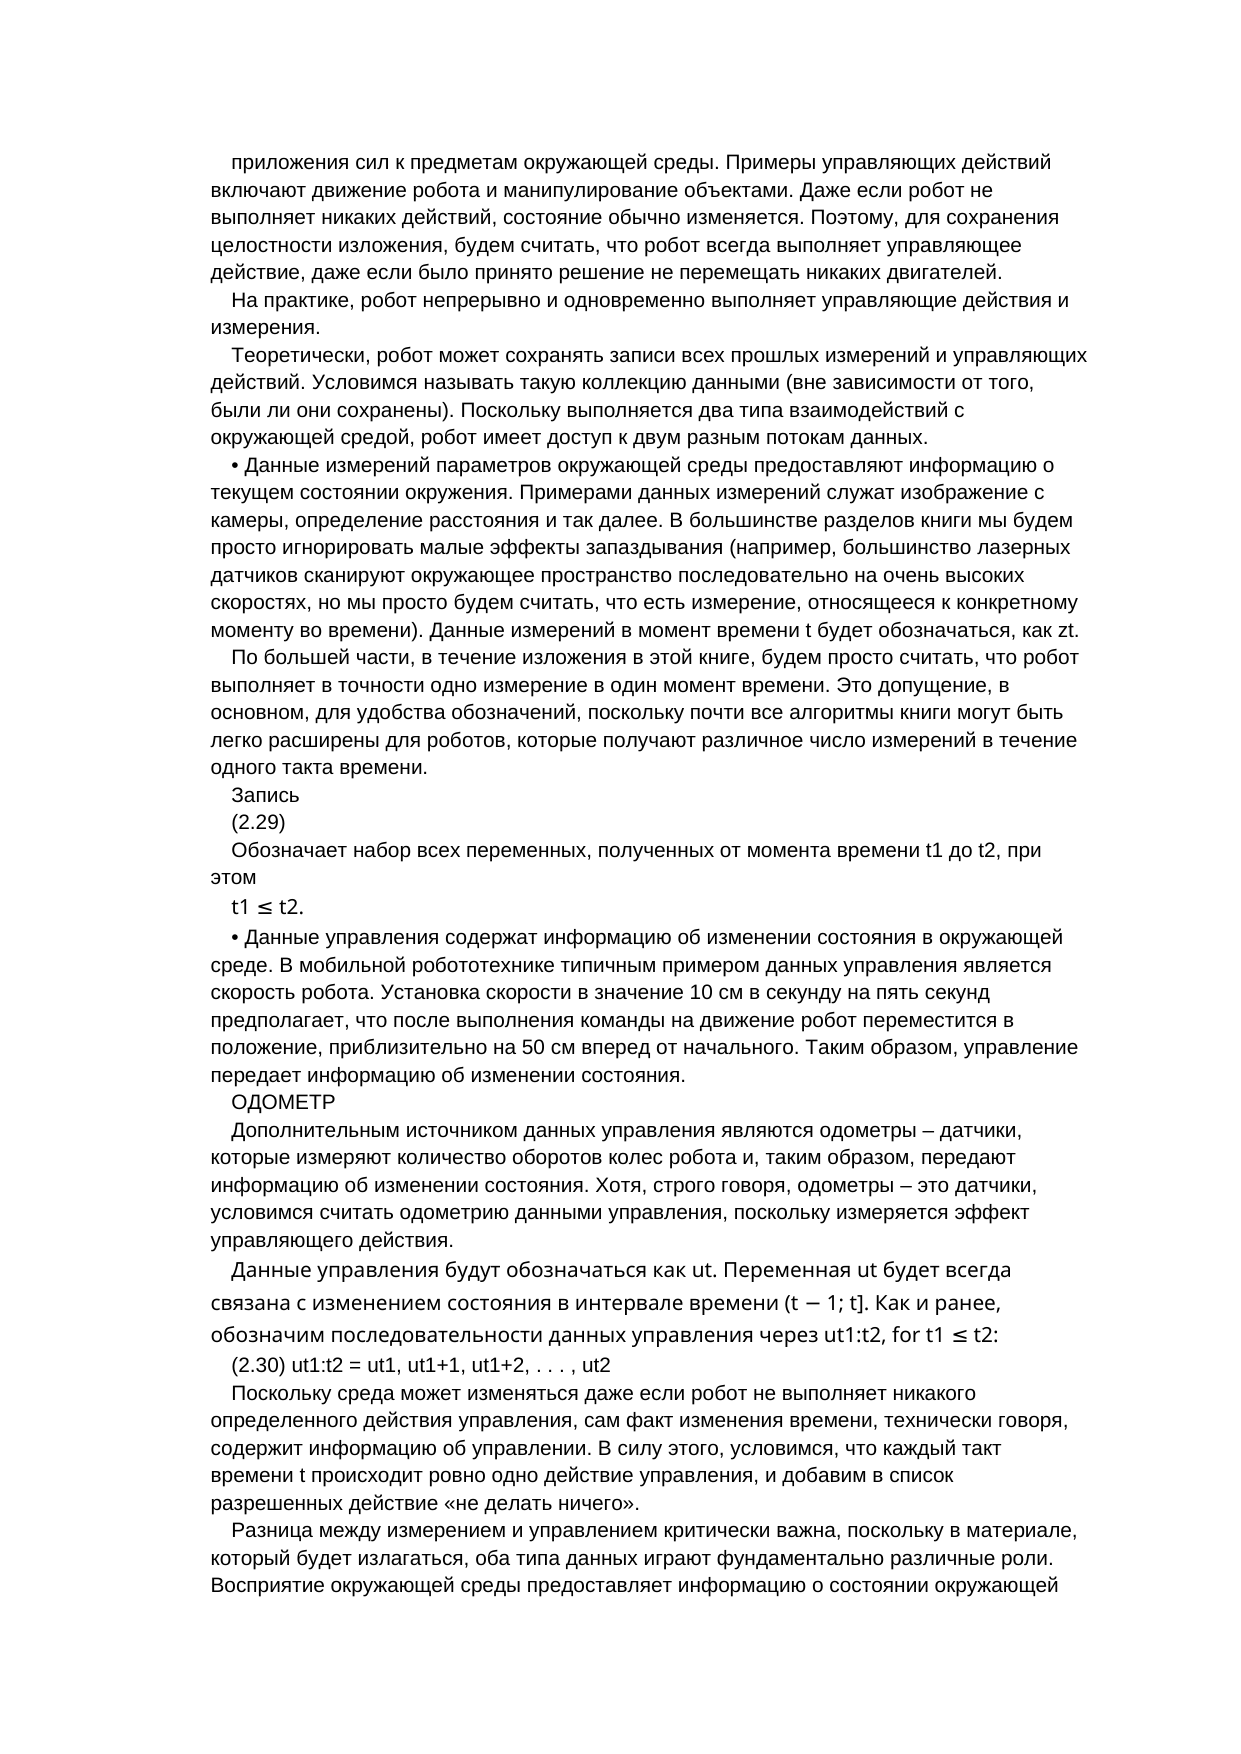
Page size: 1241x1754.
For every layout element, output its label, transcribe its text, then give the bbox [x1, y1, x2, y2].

text Запись [210, 782, 1090, 806]
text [210, 1518, 1090, 1597]
text По большей части, в течение изложения в этой книге, будем просто считать, что робот выполняет в точности одно измерение в один момент времени. Это допущение, в основном, для удобства обозначений, поскольку почти все алгоритмы книги могут быть легко расширены для роботов, которые получают различное число измерений в течение одного такта времени. [210, 645, 1090, 779]
text Дополнительным источником данных управления являются одометры – датчики, которые измеряют количество оборотов колес робота и, таким образом, передают информацию об изменении состояния. Хотя, строго говоря, одометры – это датчики, условимся считать одометрию данными управления, поскольку измеряется эффект управляющего действия. [210, 1118, 1090, 1252]
text На практике, робот непрерывно и одновременно выполняет управляющие действия и измерения. [210, 287, 1090, 339]
text ОДОМЕТР [210, 1090, 1090, 1114]
text • Данные управления содержат информацию об изменении состояния в окружающей среде. В мобильной робототехнике типичным примером данных управления является скорость робота. Установка скорости в значение 10 см в секунду на пять секунд предполагает, что после выполнения команды на движение робот переместится в положение, приблизительно на 50 см вперед от начального. Таким образом, управление передает информацию об изменении состояния. [210, 925, 1090, 1087]
text Теоретически, робот может сохранять записи всех прошлых измерений и управляющих действий. Условимся называть такую коллекцию данными (вне зависимости от того, были ли они сохранены). Поскольку выполняется два типа взаимодействий с окружающей средой, робот имеет доступ к двум разным потокам данных. [210, 342, 1090, 449]
text приложения сил к предметам окружающей среды. Примеры управляющих действий включают движение робота и манипулирование объектами. Даже если робот не выполняет никаких действий, состояние обычно изменяется. Поэтому, для сохранения целостности изложения, будем считать, что робот всегда выполняет управляющее действие, даже если было принято решение не перемещать никаких двигателей. [210, 150, 1090, 284]
text Данные управления будут обозначаться как ut. Переменная ut будет всегда связана с изменением состояния в интервале времени (t − 1; t]. Как и ранее, обозначим последовательности данных управления через ut1:t2, for t1 ≤ t2: [210, 1255, 1090, 1349]
text Поскольку среда может изменяться даже если робот не выполняет никакого определенного действия управления, сам факт изменения времени, технически говоря, содержит информацию об управлении. В силу этого, условимся, что каждый такт времени t происходит ровно одно действие управления, и добавим в список разрешенных действие «не делать ничего». [210, 1380, 1090, 1514]
text • Данные измерений параметров окружающей среды предоставляют информацию о текущем состоянии окружения. Примерами данных измерений служат изображение с камеры, определение расстояния и так далее. В большинстве разделов книги мы будем просто игнорировать малые эффекты запаздывания (например, большинство лазерных датчиков сканируют окружающее пространство последовательно на очень высоких скоростях, но мы просто будем считать, что есть измерение, относящееся к конкретному моменту во времени). Данные измерений в момент времени t будет обозначаться, как zt. [210, 452, 1090, 641]
text t1 ≤ t2. [210, 892, 1090, 921]
text Обозначает набор всех переменных, полученных от момента времени t1 до t2, при этом [210, 837, 1090, 889]
text (2.29) [210, 810, 1090, 834]
text (2.30) ut1:t2 = ut1, ut1+1, ut1+2, . . . , ut2 [210, 1353, 1090, 1377]
